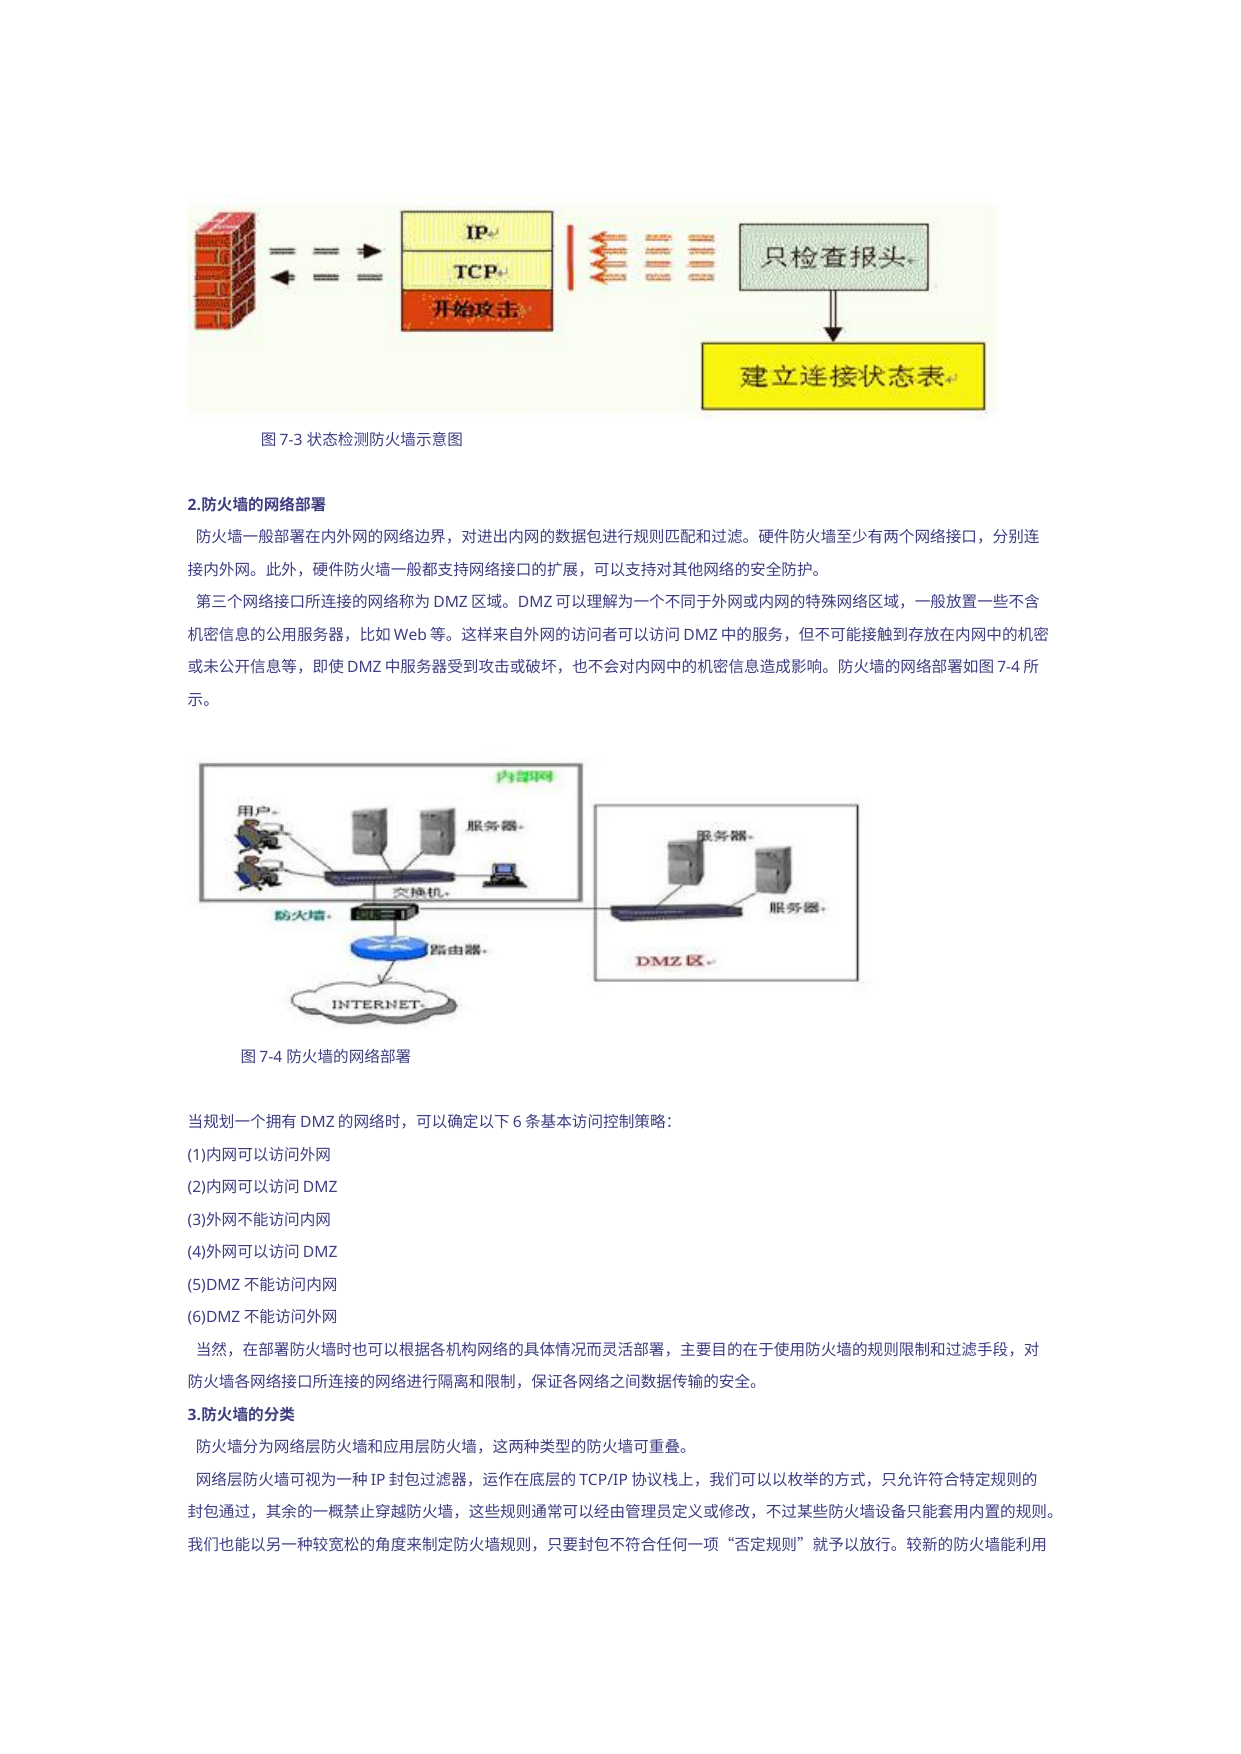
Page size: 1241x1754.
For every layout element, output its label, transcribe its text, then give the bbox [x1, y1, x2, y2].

text (1)内网可以访问外网 [187, 1137, 1053, 1169]
text 当然，在部署防火墙时也可以根据各机构网络的具体情况而灵活部署，主要目的在于使用防火墙的规则限制和过滤手段，对防火墙各网络接口所连接的网络进行隔离和限制，保证各网络之间数据传输的安全。 [187, 1332, 1053, 1397]
text (4)外网可以访问DMZ [187, 1234, 1053, 1267]
text 防火墙一般部署在内外网的网络边界，对进出内网的数据包进行规则匹配和过滤。硬件防火墙至少有两个网络接口，分别连接内外网。此外，硬件防火墙一般都支持网络接口的扩展，可以支持对其他网络的安全防护。 [187, 519, 1053, 584]
text 图7-4 防火墙的网络部署 [187, 1039, 1053, 1072]
text (3)外网不能访问内网 [187, 1202, 1053, 1234]
text (2)内网可以访问DMZ [187, 1169, 1053, 1202]
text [187, 162, 1053, 487]
picture [187, 747, 879, 1029]
picture [187, 194, 1001, 420]
text 当规划一个拥有DMZ的网络时，可以确定以下6条基本访问控制策略： [187, 1072, 1053, 1137]
text 防火墙分为网络层防火墙和应用层防火墙，这两种类型的防火墙可重叠。 [187, 1429, 1053, 1462]
text 2.防火墙的网络部署 [187, 487, 1053, 519]
text (5)DMZ不能访问内网 [187, 1267, 1053, 1299]
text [187, 1462, 1053, 1559]
text 3.防火墙的分类 [187, 1397, 1053, 1429]
text (6)DMZ不能访问外网 [187, 1299, 1053, 1332]
